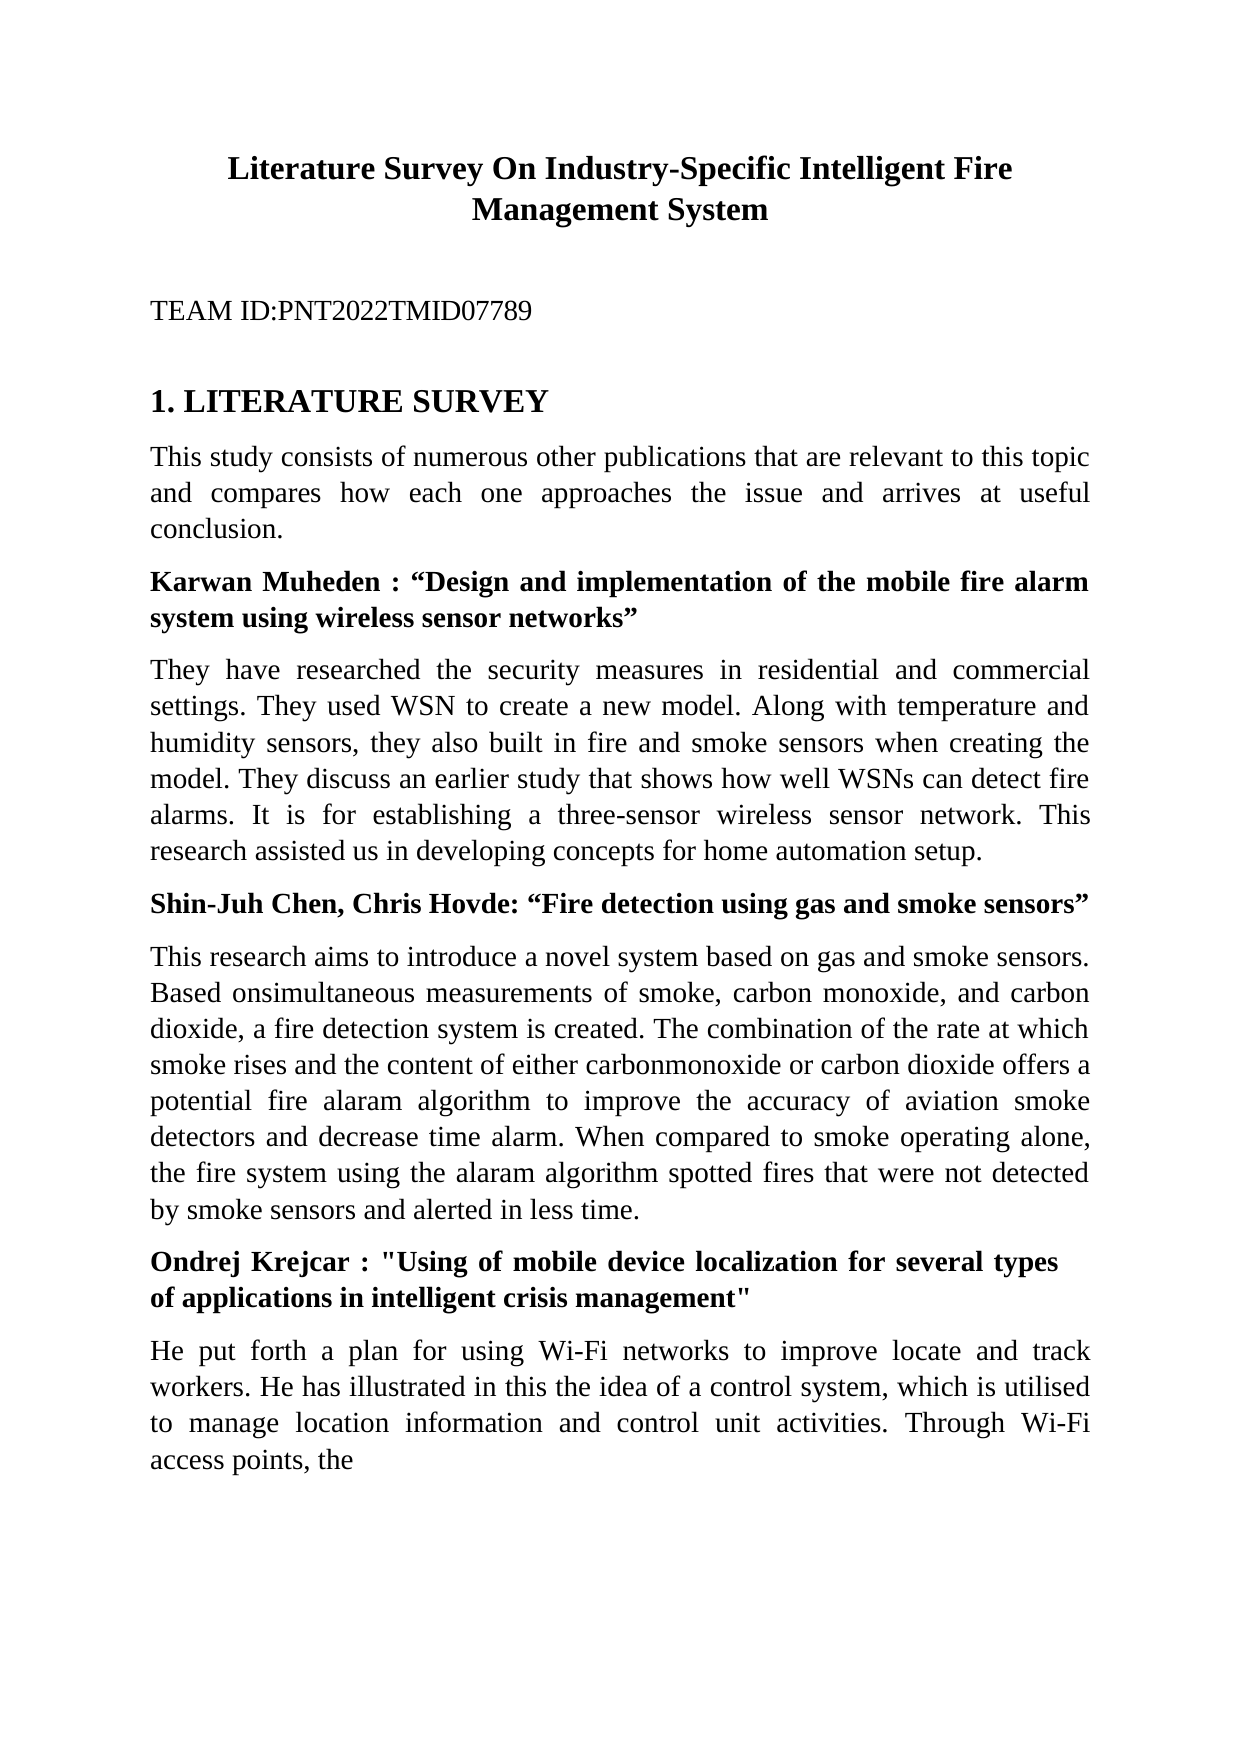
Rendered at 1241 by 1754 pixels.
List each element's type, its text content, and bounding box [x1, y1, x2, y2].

text They have researched the security measures in residential and commercial settings. They used WSN to create a new model. Along with temperature and humidity sensors, they also built in fire and smoke sensors when creating the model. They discuss an earlier study that shows how well WSNs can detect fire alarms. It is for establishing a three-sensor wireless sensor network. This research assisted us in developing concepts for home automation setup. [150, 652, 1091, 867]
subtitle Shin-Juh Chen, Chris Hovde: “Fire detection using gas and smoke sensors” [150, 886, 1103, 919]
text This study consists of numerous other publications that are relevant to this topic and compares how each one approaches the issue and arrives at useful conclusion. [150, 439, 1091, 545]
text He put forth a plan for using Wi-Fi networks to improve locate and track workers. He has illustrated in this the idea of a control system, which is utilised to manage location information and control unit activities. Through Wi-Fi access points, the [150, 1333, 1091, 1475]
subtitle Literature Survey On Industry-Specific Intelligent Fire Management System [227, 148, 1015, 228]
subtitle LITERATURE SURVEY [150, 381, 1103, 419]
subtitle Ondrej Krejcar : "Using of mobile device localization for several types of applications in intelligent crisis management" [150, 1244, 1059, 1314]
text This research aims to introduce a novel system based on gas and smoke sensors. Based onsimultaneous measurements of smoke, carbon monoxide, and carbon dioxide, a fire detection system is created. The combination of the rate at which smoke rises and the content of either carbonmonoxide or carbon dioxide offers a potential fire alaram algorithm to improve the accuracy of aviation smoke detectors and decrease time alarm. When compared to smoke operating alone, the fire system using the alaram algorithm spotted fires that were not detected by smoke sensors and alerted in less time. [150, 939, 1091, 1225]
text TEAM ID:PNT2022TMID07789 [150, 293, 1103, 327]
subtitle Karwan Muheden : “Design and implementation of the mobile fire alarm system using wireless sensor networks” [150, 564, 1090, 633]
